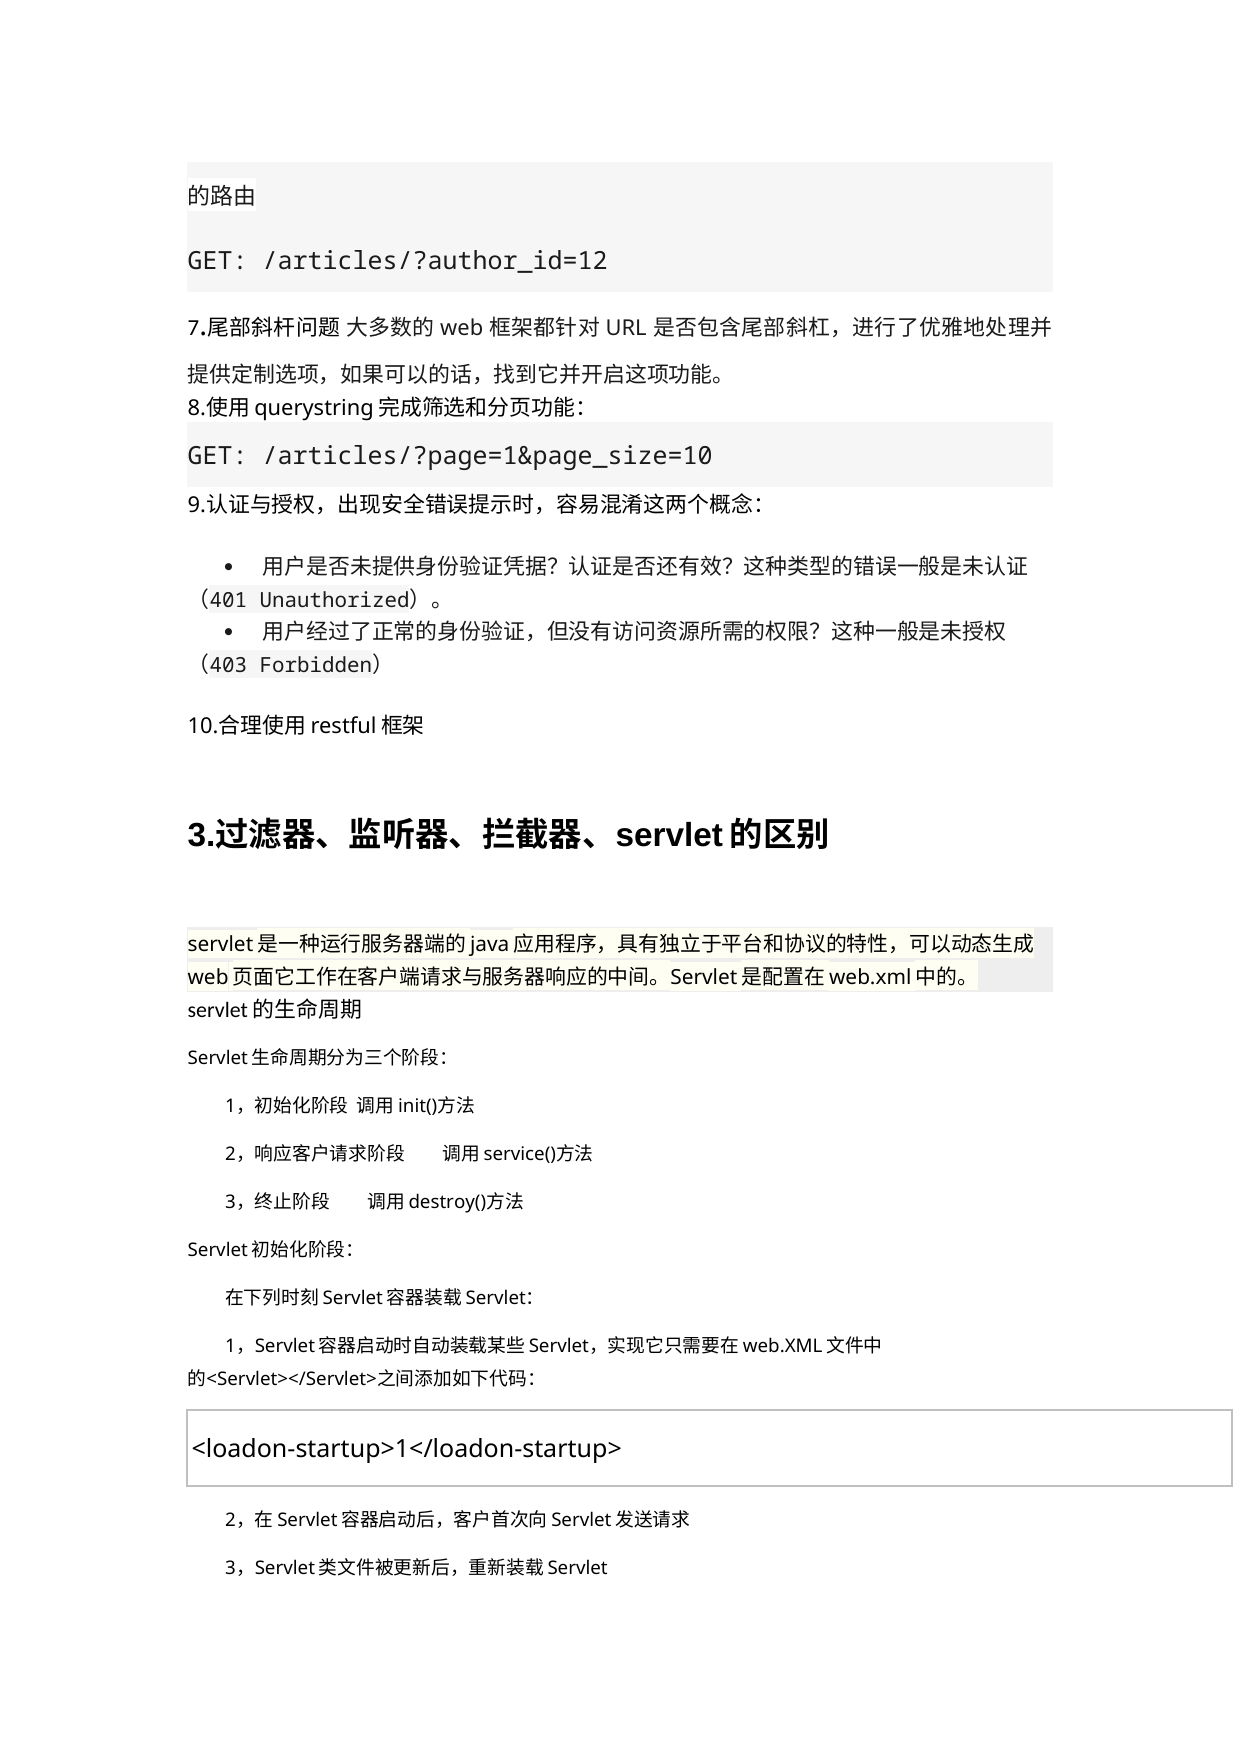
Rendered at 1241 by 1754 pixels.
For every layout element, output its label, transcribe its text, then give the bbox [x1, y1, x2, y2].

text 8.使用querystring完成筛选和分页功能： [187, 389, 1053, 422]
text servlet的生命周期 [187, 992, 1053, 1024]
text 2，在Servlet容器启动后，客户首次向Servlet发送请求 [187, 1502, 1053, 1535]
text 1，初始化阶段 调用init()方法 [187, 1088, 1053, 1120]
text 1，Servlet容器启动时自动装载某些Servlet，实现它只需要在web.XML文件中的<Servlet></Servlet>之间添加如下代码： [187, 1328, 1053, 1393]
text 10.合理使用restful框架 [187, 708, 1053, 740]
text 9.认证与授权，出现安全错误提示时，容易混淆这两个概念： [187, 487, 1053, 519]
text Servlet生命周期分为三个阶段： [187, 1040, 1053, 1072]
text 扁平化形式优于嵌套形式，应使用如下的形式，同样是articles资源使用与上文一样的路由 [187, 162, 1053, 227]
table_header <loadon-startup>1</loadon-startup> [188, 1411, 1231, 1485]
list 用户经过了正常的身份验证，但没有访问资源所需的权限？这种一般是未授权（403 Forbidden） [187, 614, 1053, 679]
text GET: /articles/?page=1&page_size=10 [187, 422, 1053, 487]
text 3，Servlet类文件被更新后，重新装载Servlet [187, 1550, 1053, 1583]
subtitle 3.过滤器、监听器、拦截器、servlet的区别 [187, 800, 1053, 865]
text Servlet初始化阶段： [187, 1232, 1053, 1265]
text servlet是一种运行服务器端的java应用程序，具有独立于平台和协议的特性，可以动态生成web页面它工作在客户端请求与服务器响应的中间。Servlet是配置在web.xml中的。 [187, 927, 1053, 992]
text 7.尾部斜杆问题 大多数的 web 框架都针对 URL 是否包含尾部斜杠，进行了优雅地处理并提供定制选项，如果可以的话，找到它并开启这项功能。 [187, 292, 1053, 389]
list 用户是否未提供身份验证凭据？认证是否还有效？这种类型的错误一般是未认证（401 Unauthorized）。 [187, 549, 1053, 614]
text 2，响应客户请求阶段 调用service()方法 [187, 1136, 1053, 1168]
text GET: /articles/?author_id=12 [187, 227, 1053, 292]
text 在下列时刻Servlet容器装载Servlet： [187, 1280, 1053, 1313]
text 3，终止阶段 调用destroy()方法 [187, 1184, 1053, 1217]
